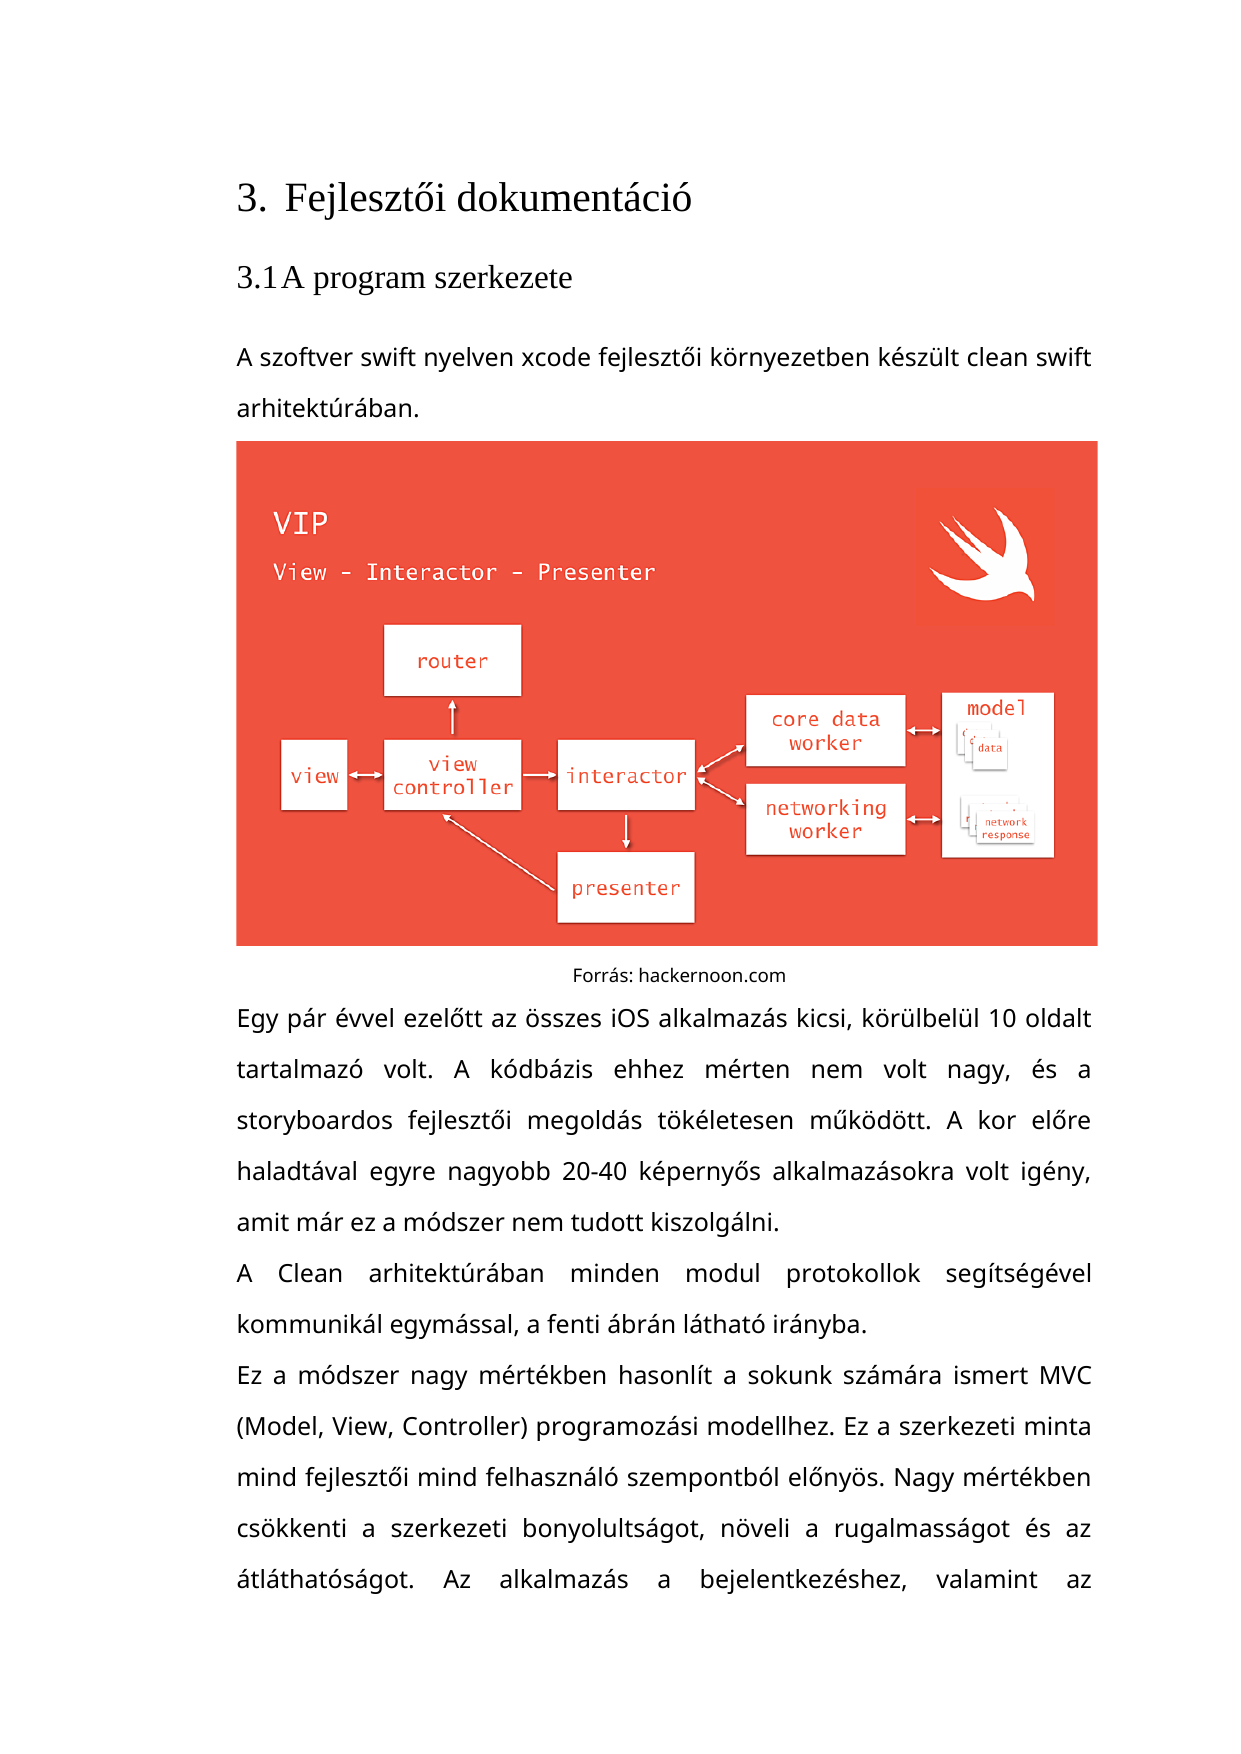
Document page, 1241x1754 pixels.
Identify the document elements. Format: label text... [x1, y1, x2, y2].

picture [236, 441, 1098, 946]
text A szoftver swift nyelven xcode fejlesztői környezetben készült clean swift arhitektúrában. [236, 339, 1092, 425]
subtitle A program szerkezete [236, 257, 1092, 295]
subtitle Fejlesztői dokumentáció [236, 173, 1092, 221]
text Forrás: hackernoon.com [236, 962, 1092, 988]
text Egy pár évvel ezelőtt az összes iOS alkalmazás kicsi, körülbelül 10 oldalt tartalmazó volt. A kódbázis ehhez mérten nem volt nagy, és a storyboardos fejlesztői megoldás tökéletesen működött. A kor előre haladtával egyre nagyobb 20-40 képernyős alkalmazásokra volt igény, amit már ez a módszer nem tudott kiszolgálni. [236, 1000, 1092, 1239]
text A Clean arhitektúrában minden modul protokollok segítségével kommunikál egymással, a fenti ábrán látható irányba. [236, 1256, 1092, 1341]
